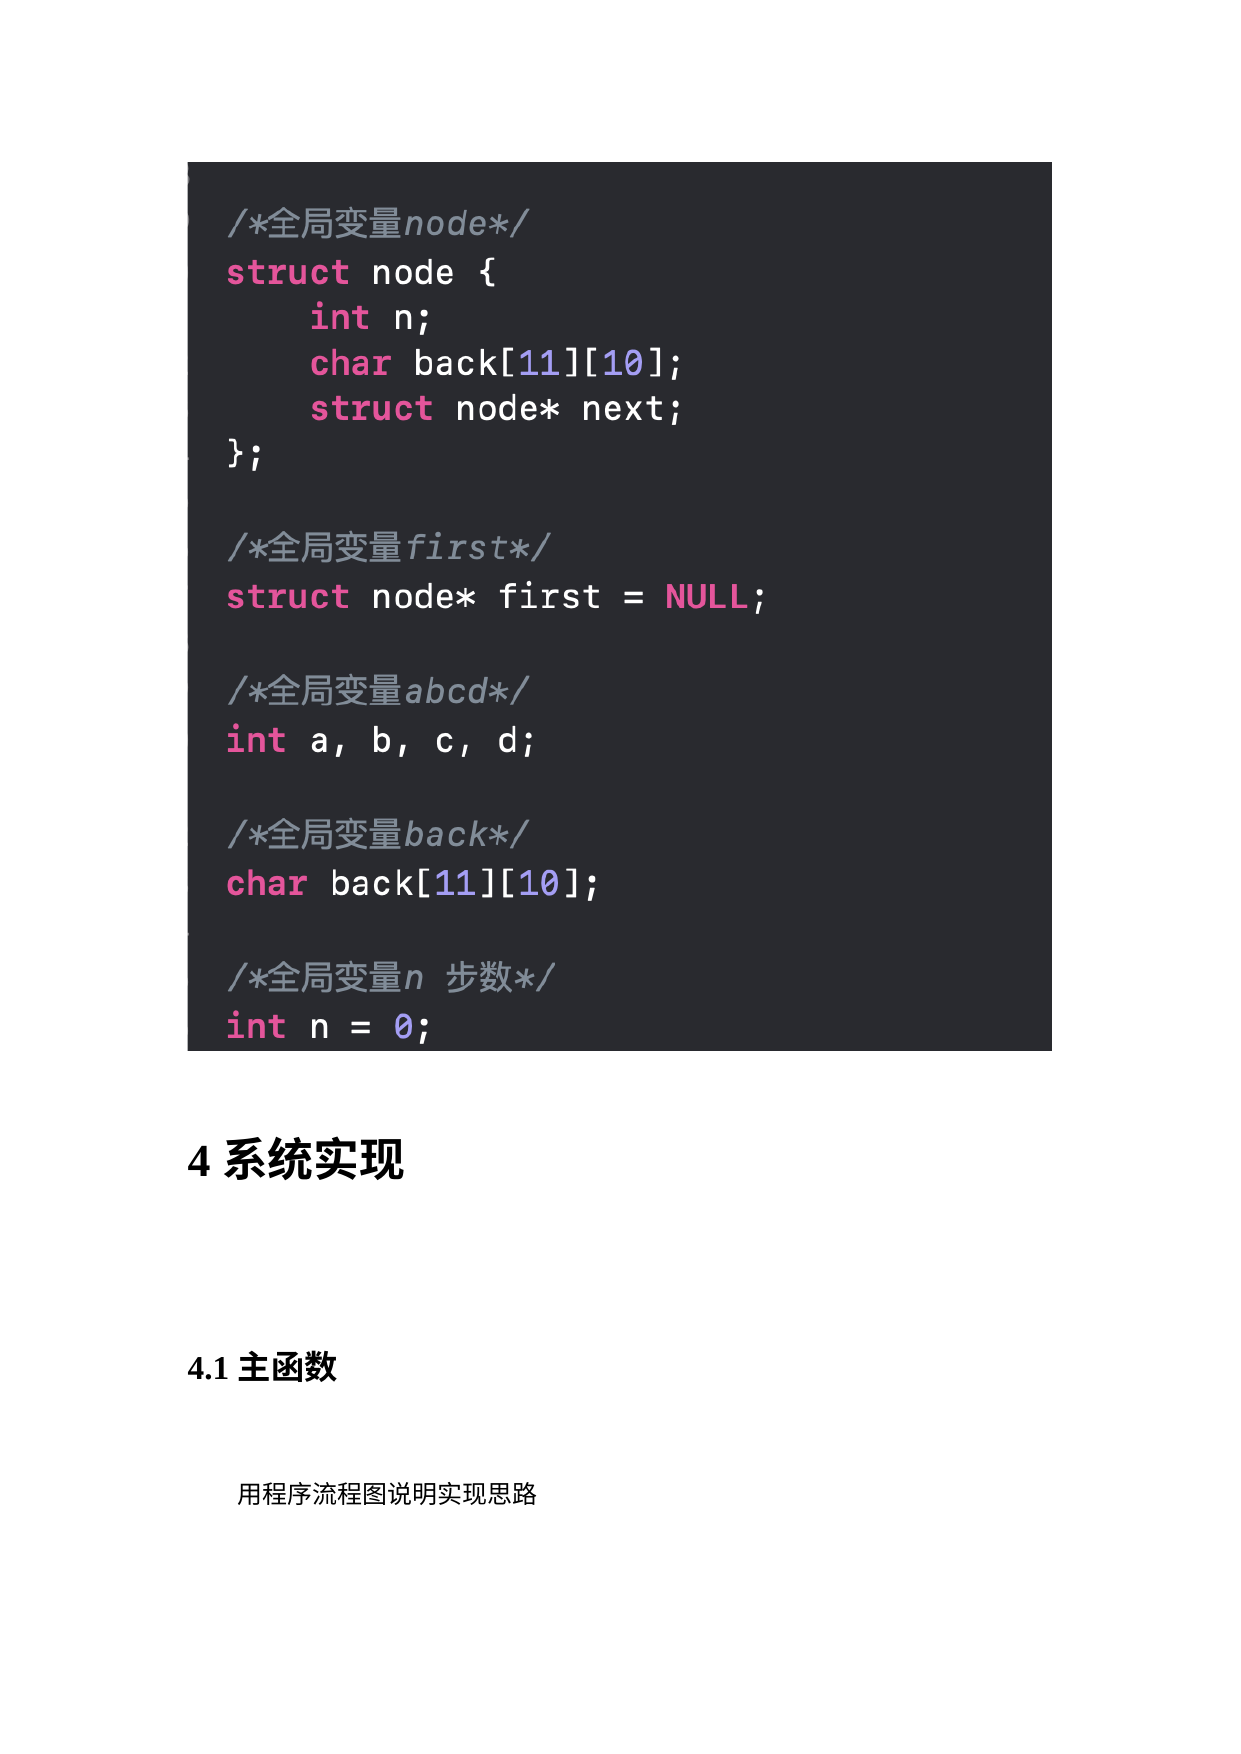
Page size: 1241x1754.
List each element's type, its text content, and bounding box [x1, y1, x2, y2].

text 用程序流程图说明实现思路 [187, 1460, 1053, 1525]
subtitle 4 系统实现 [187, 1107, 1053, 1205]
picture [187, 162, 1052, 1051]
subtitle 4.1 主函数 [187, 1333, 1053, 1398]
